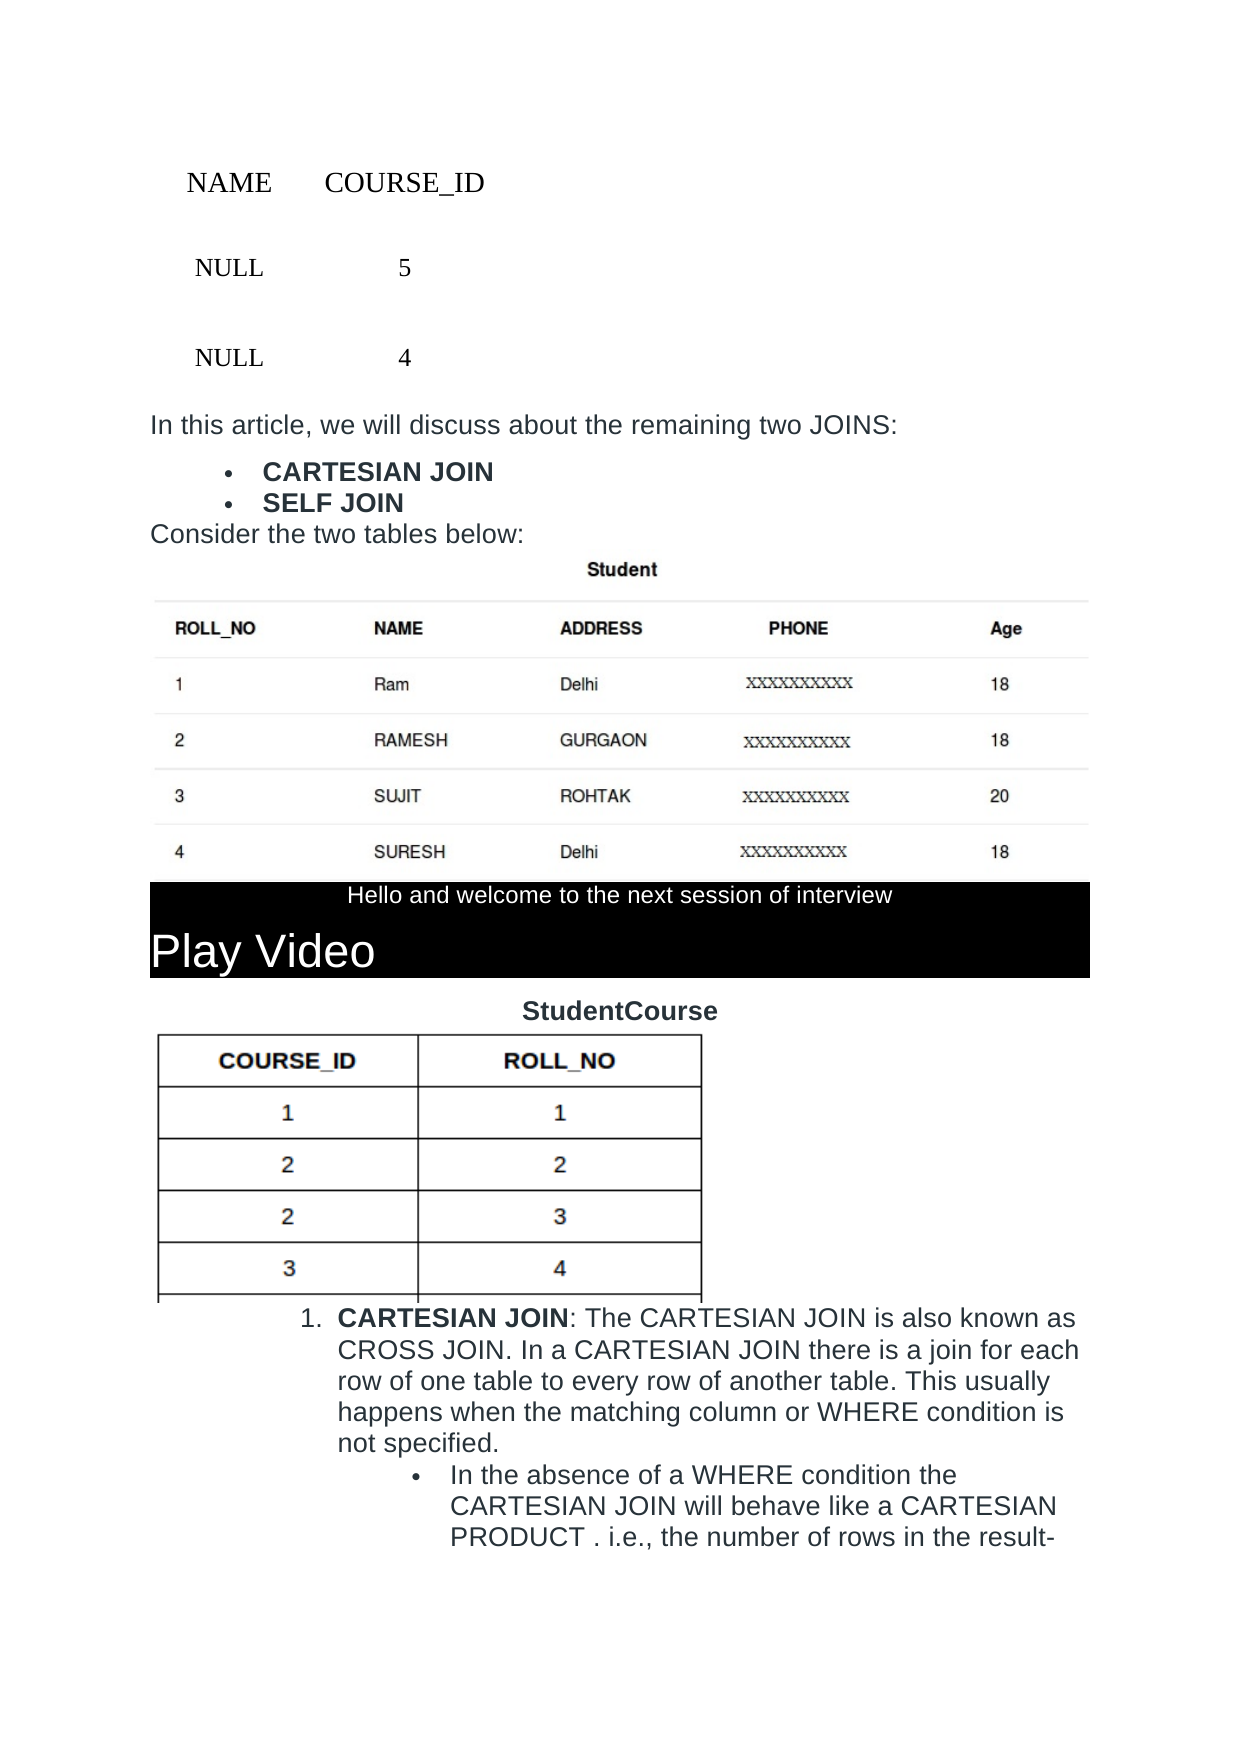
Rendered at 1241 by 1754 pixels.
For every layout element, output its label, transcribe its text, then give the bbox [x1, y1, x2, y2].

text StudentCourse [150, 994, 1090, 1026]
text In this article, we will discuss about the remaining two JOINS: [150, 409, 1090, 440]
picture [150, 1025, 715, 1303]
picture [150, 549, 1091, 882]
table_cell 5 [309, 230, 500, 320]
table_cell NULL [150, 320, 308, 409]
list CARTESIAN JOIN: The CARTESIAN JOIN is also known as CROSS JOIN. In a CARTESIAN JOIN there is a join for each row of one table to every row of another table. This usually happens when the matching column or WHERE condition is not specified. [300, 1302, 1090, 1459]
list SELF JOIN [225, 487, 1090, 518]
text Play Video [150, 924, 1090, 978]
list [412, 1459, 1090, 1552]
text Hello and welcome to the next session of interview [150, 882, 1090, 909]
text Consider the two tables below: [150, 518, 1090, 549]
table_header COURSE_ID [309, 150, 500, 230]
list CARTESIAN JOIN [225, 456, 1090, 487]
table_cell 4 [309, 320, 500, 409]
table_header NAME [150, 150, 308, 230]
table_cell NULL [150, 230, 308, 320]
